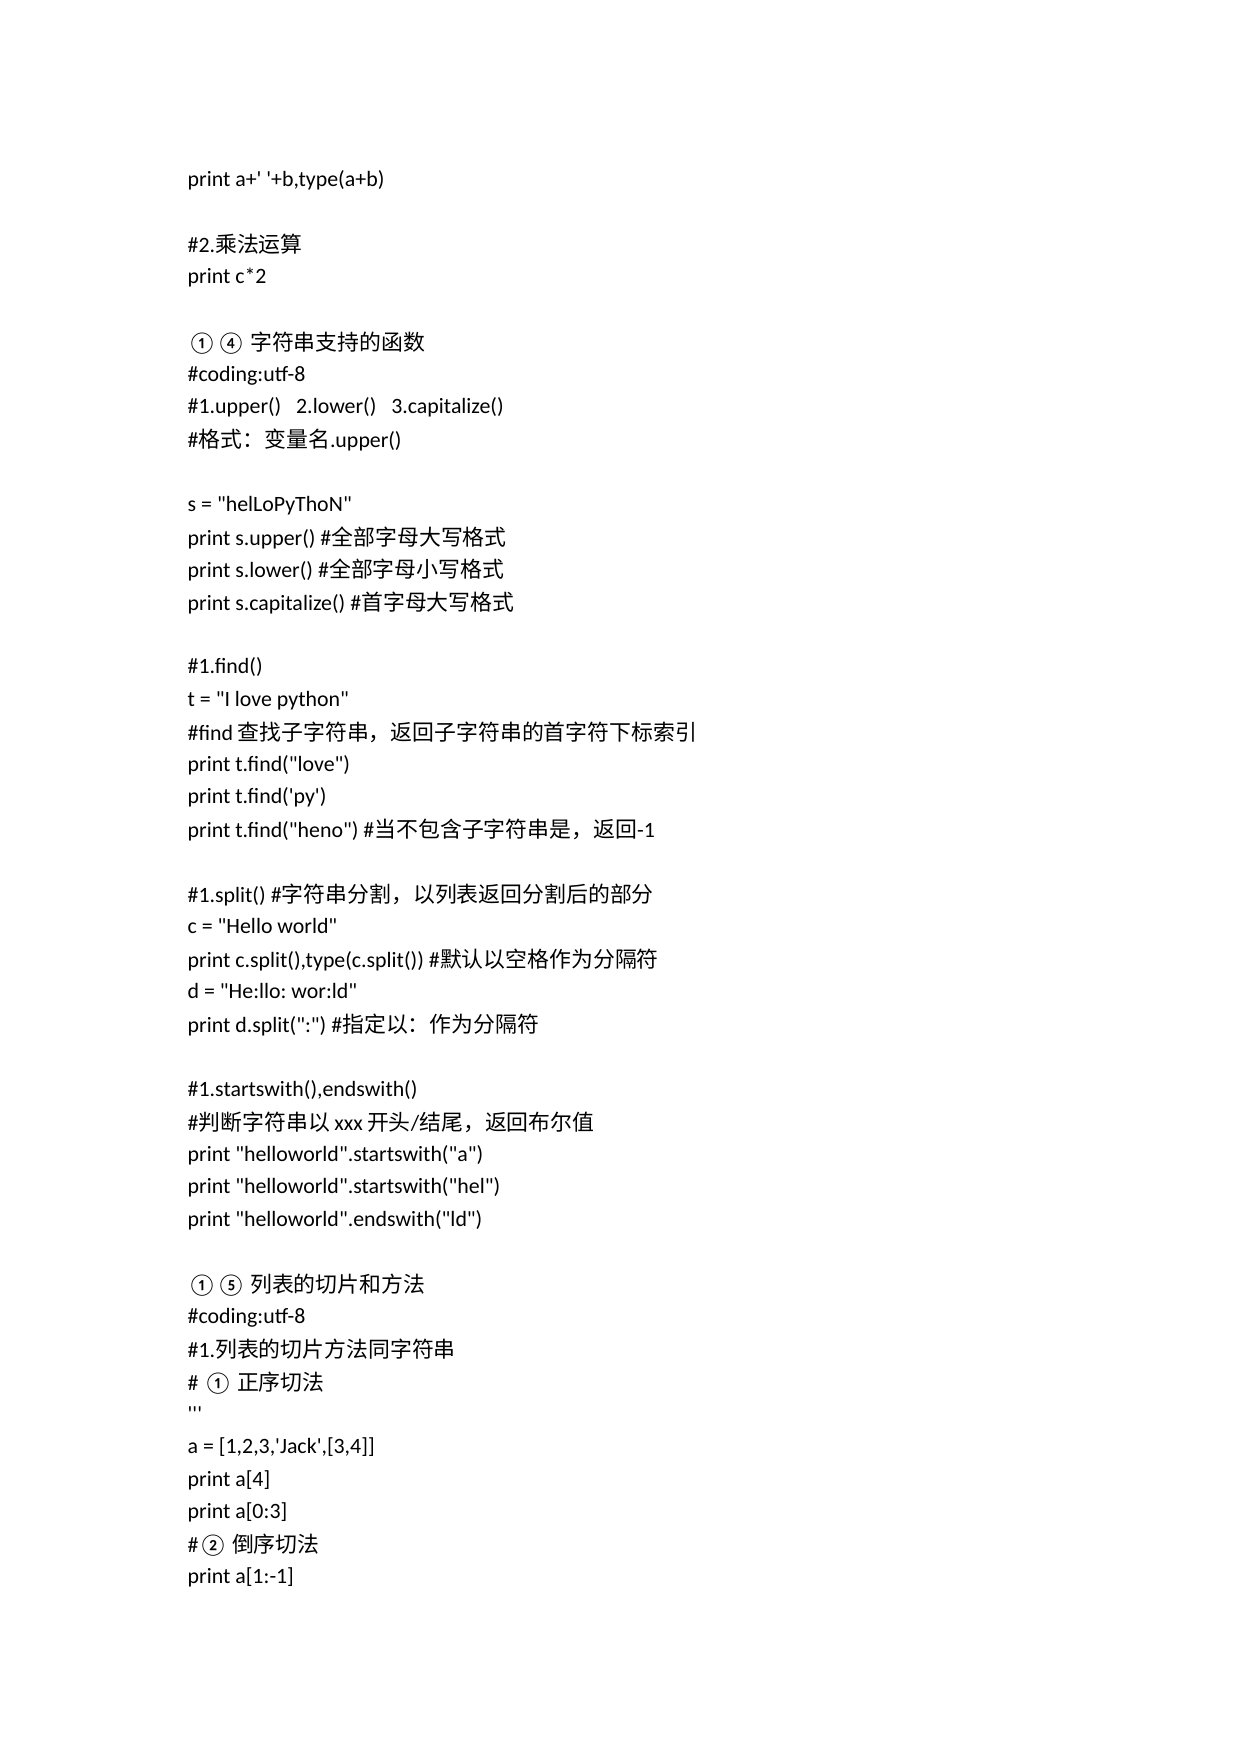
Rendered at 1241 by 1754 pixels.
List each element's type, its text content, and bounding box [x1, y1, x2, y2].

text print a[4] [187, 1462, 1053, 1494]
text ①④字符串支持的函数 [187, 324, 1053, 357]
text d = "He:llo: wor:ld" [187, 974, 1053, 1007]
text #1.列表的切片方法同字符串 [187, 1332, 1053, 1364]
text # ①正序切法 [187, 1364, 1053, 1397]
text a = [1,2,3,'Jack',[3,4]] [187, 1429, 1053, 1462]
text #2.乘法运算 [187, 227, 1053, 259]
text #1.upper() 2.lower() 3.capitalize() [187, 389, 1053, 422]
text #coding:utf-8 [187, 1299, 1053, 1332]
text #②倒序切法 [187, 1527, 1053, 1559]
text #格式：变量名.upper() [187, 422, 1053, 454]
text #coding:utf-8 [187, 357, 1053, 389]
text print a[1:-1] [187, 1559, 1053, 1592]
text print s.lower() #全部字母小写格式 [187, 552, 1053, 584]
text ''' [187, 1397, 1053, 1429]
text print "helloworld".endswith("ld") [187, 1202, 1053, 1234]
text #1.find() [187, 649, 1053, 682]
text print "helloworld".startswith("a") [187, 1137, 1053, 1169]
text print "helloworld".startswith("hel") [187, 1169, 1053, 1202]
text print t.find("love") [187, 747, 1053, 779]
text print s.capitalize() #首字母大写格式 [187, 584, 1053, 617]
text #1.split() #字符串分割，以列表返回分割后的部分 [187, 877, 1053, 909]
text #1.startswith(),endswith() [187, 1072, 1053, 1104]
text print c*2 [187, 259, 1053, 292]
text print c.split(),type(c.split()) #默认以空格作为分隔符 [187, 942, 1053, 974]
text #判断字符串以xxx开头/结尾，返回布尔值 [187, 1104, 1053, 1137]
text print d.split(":") #指定以：作为分隔符 [187, 1007, 1053, 1039]
text s = "helLoPyThoN" [187, 487, 1053, 519]
text print t.find("heno") #当不包含子字符串是，返回-1 [187, 812, 1053, 844]
text print t.find('py') [187, 779, 1053, 812]
text t = "I love python" [187, 682, 1053, 714]
text c = "Hello world" [187, 909, 1053, 942]
text ①⑤列表的切片和方法 [187, 1267, 1053, 1299]
text print s.upper() #全部字母大写格式 [187, 519, 1053, 552]
text print a+' '+b,type(a+b) [187, 162, 1053, 194]
text print a[0:3] [187, 1494, 1053, 1527]
text #find查找子字符串，返回子字符串的首字符下标索引 [187, 714, 1053, 747]
